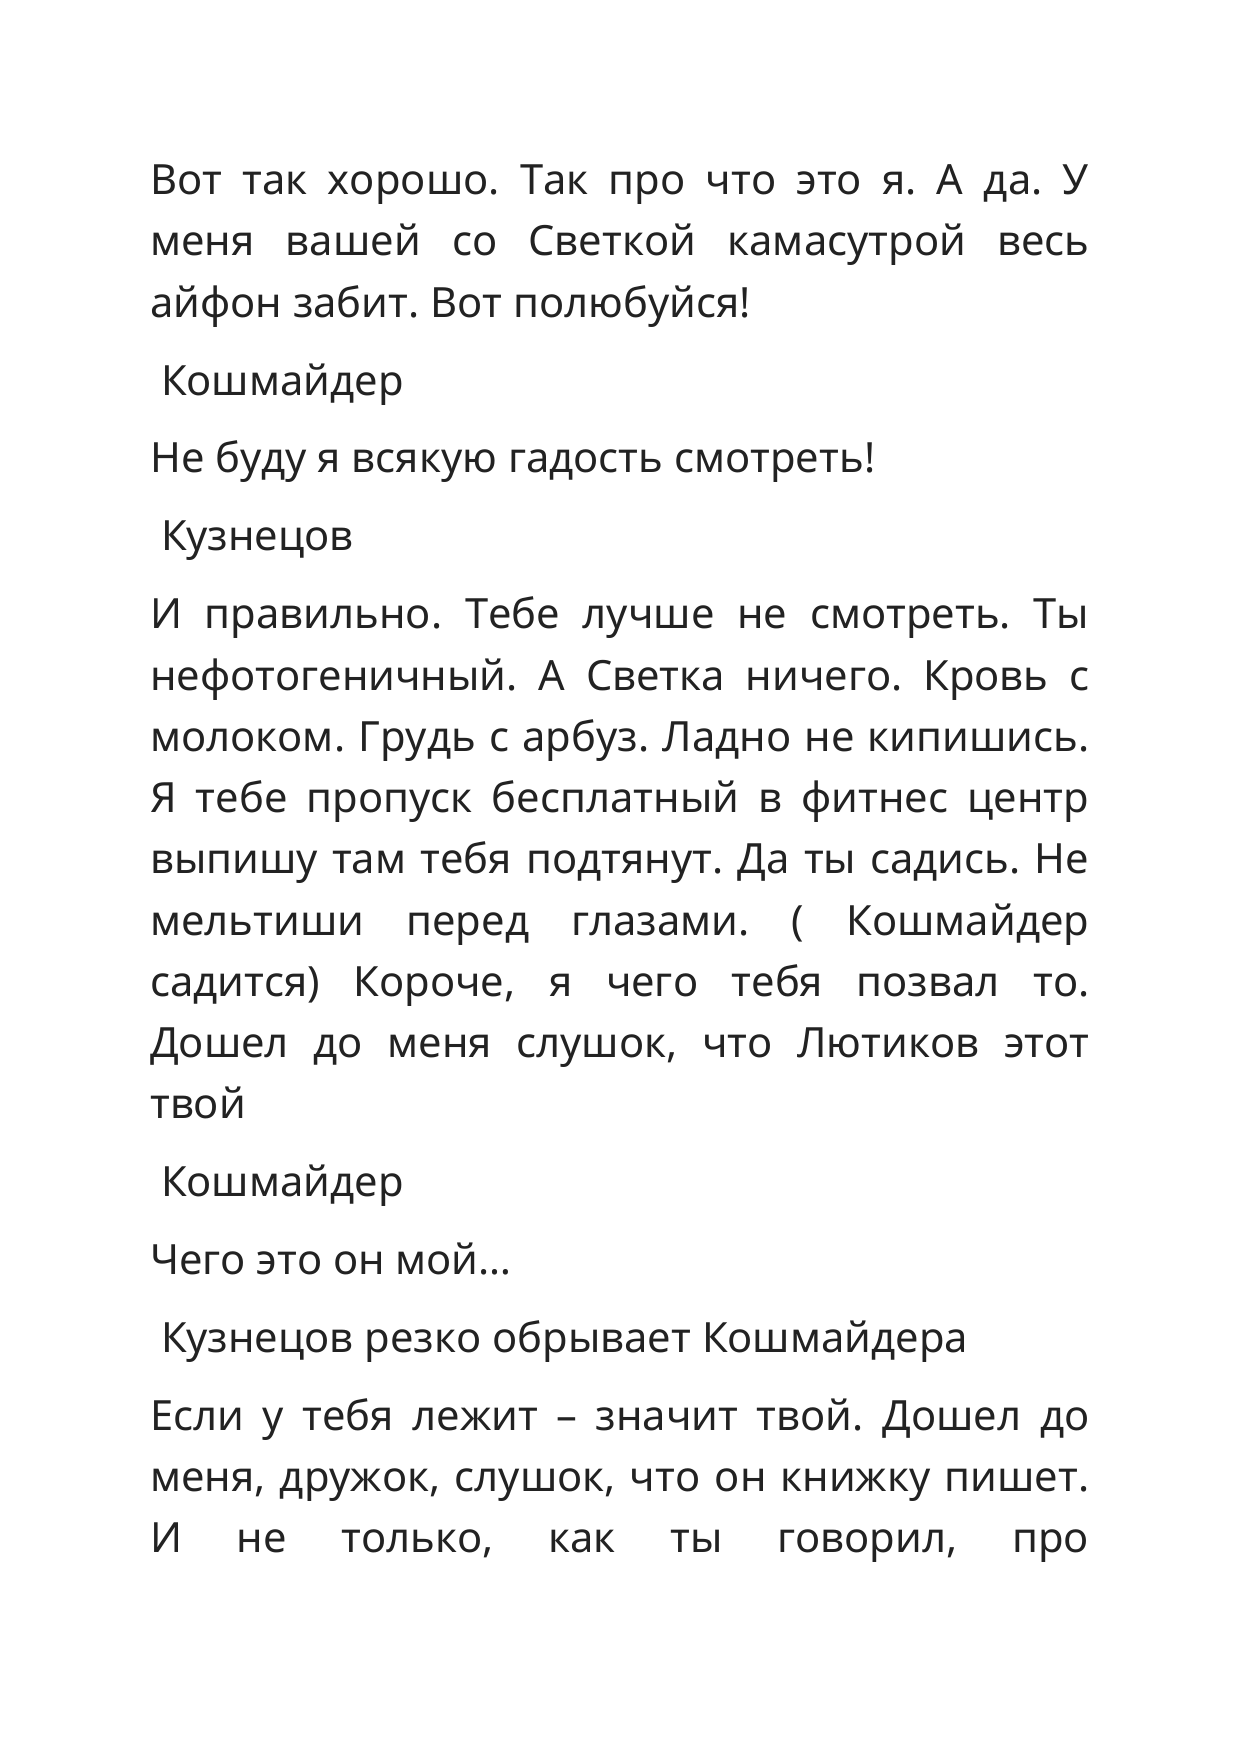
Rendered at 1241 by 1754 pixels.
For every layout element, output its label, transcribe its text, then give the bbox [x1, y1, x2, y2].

text Кошмайдер [150, 350, 1090, 407]
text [150, 1386, 1090, 1565]
text Кузнецов [150, 506, 1090, 563]
text Кошмайдер [150, 1152, 1090, 1209]
text Не буду я всякую гадость смотреть! [150, 428, 1090, 485]
text Кузнецов резко обрывает Кошмайдера [150, 1308, 1090, 1365]
text И правильно. Тебе лучше не смотреть. Ты нефотогеничный. А Светка ничего. Кровь с молоком. Грудь с арбуз. Ладно не кипишись. Я тебе пропуск бесплатный в фитнес центр выпишу там тебя подтянут. Да ты садись. Не мельтиши перед глазами. ( Кошмайдер садится) Короче, я чего тебя позвал то. Дошел до меня слушок, что Лютиков этот твой [150, 584, 1090, 1131]
text Чего это он мой… [150, 1230, 1090, 1287]
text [150, 150, 1090, 329]
